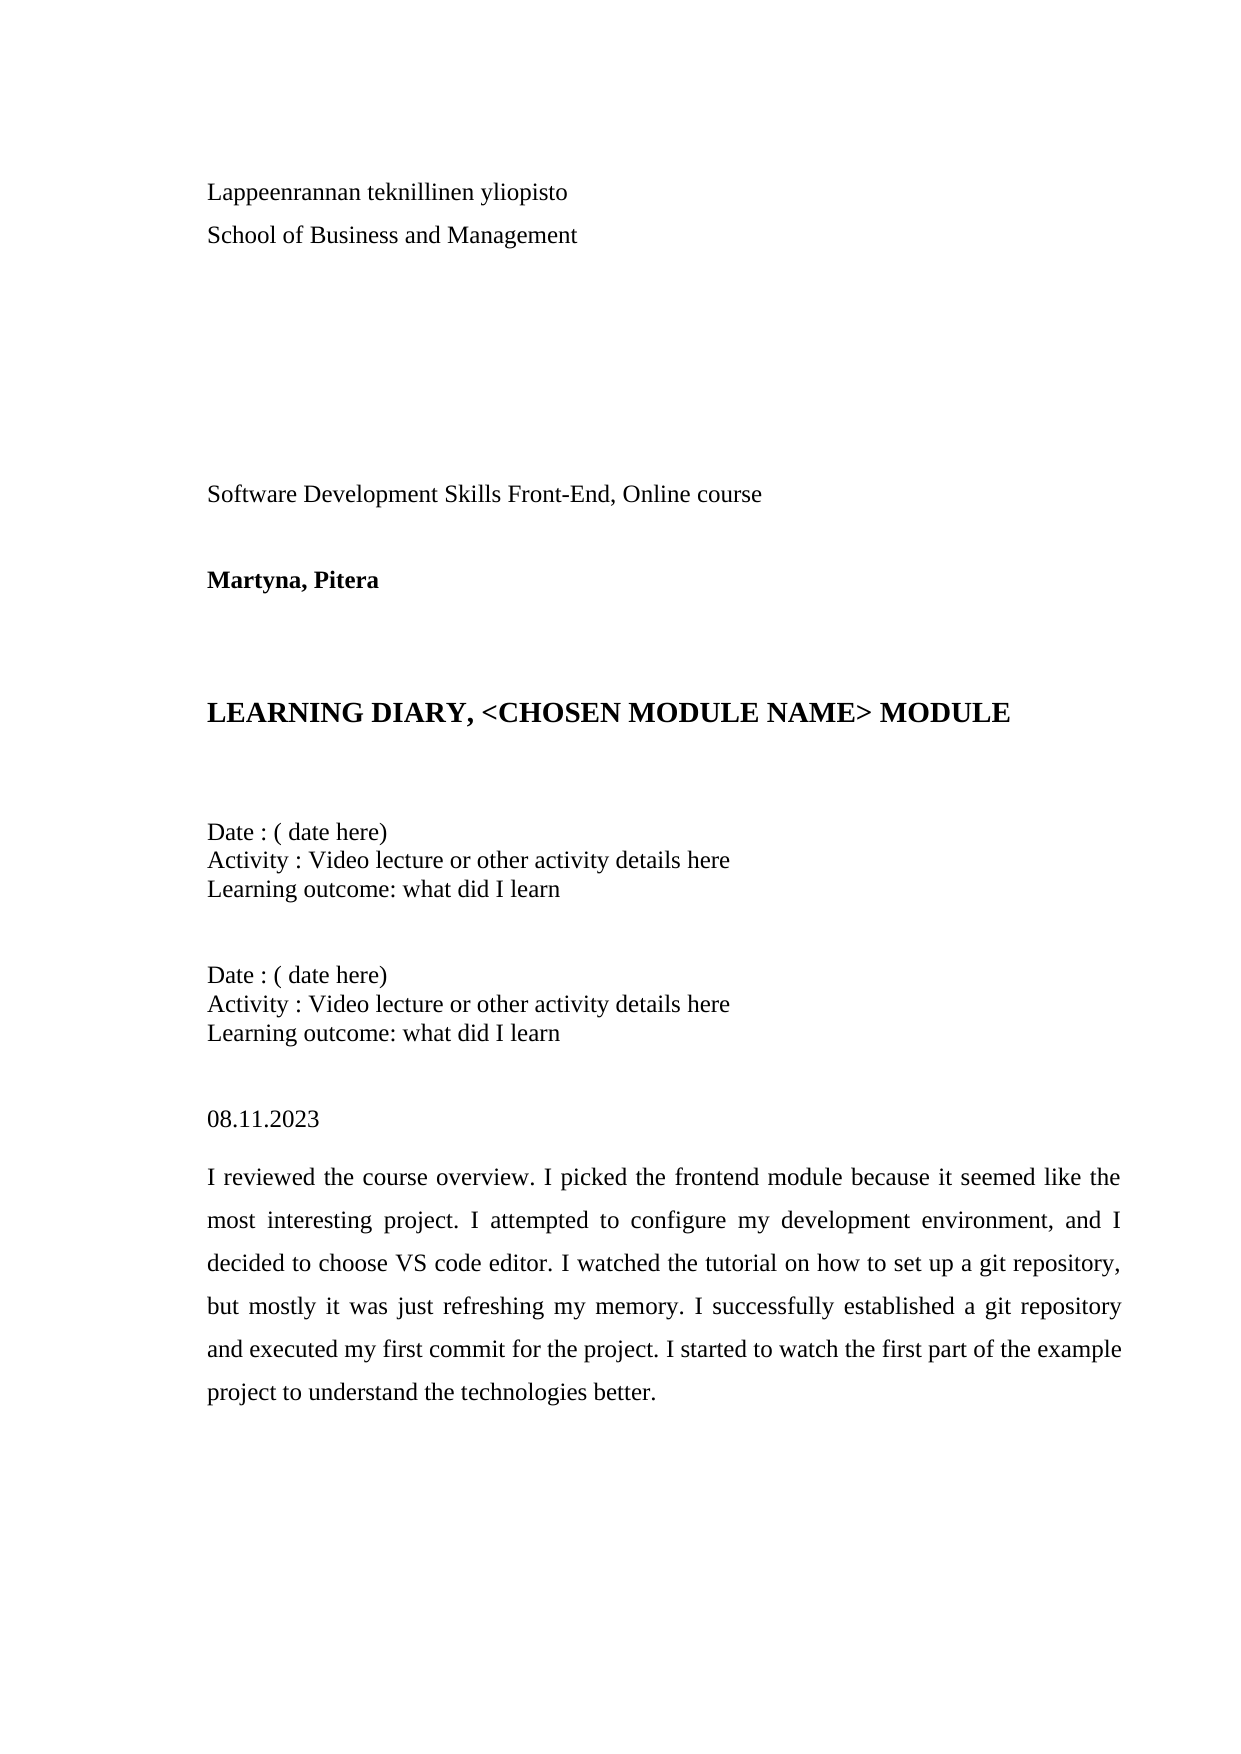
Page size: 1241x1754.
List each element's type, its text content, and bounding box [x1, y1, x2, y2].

text Learning outcome: what did I learn [207, 874, 1122, 903]
title Software Development Skills Front-End, Online course [207, 479, 1122, 508]
text Learning outcome: what did I learn [207, 1018, 1122, 1047]
title LEARNING DIARY, <CHOSEN MODULE NAME> MODULE [207, 695, 1122, 728]
title School of Business and Management [207, 220, 1122, 249]
title Lappeenrannan teknillinen yliopisto [207, 177, 1122, 206]
text Date : ( date here) [207, 817, 1122, 846]
text Date : ( date here) [207, 961, 1122, 989]
title Martyna, Pitera [207, 565, 1122, 594]
text Activity : Video lecture or other activity details here [207, 846, 1122, 874]
text 08.11.2023 [207, 1104, 1122, 1133]
text Activity : Video lecture or other activity details here [207, 989, 1122, 1018]
text I reviewed the course overview. I picked the frontend module because it seemed like the most interesting project. I attempted to configure my development environment, and I decided to choose VS code editor. I watched the tutorial on how to set up a git repository, but mostly it was just refreshing my memory. I successfully established a git repository and executed my first commit for the project. I started to watch the first part of the example project to understand the technologies better. [207, 1162, 1122, 1406]
